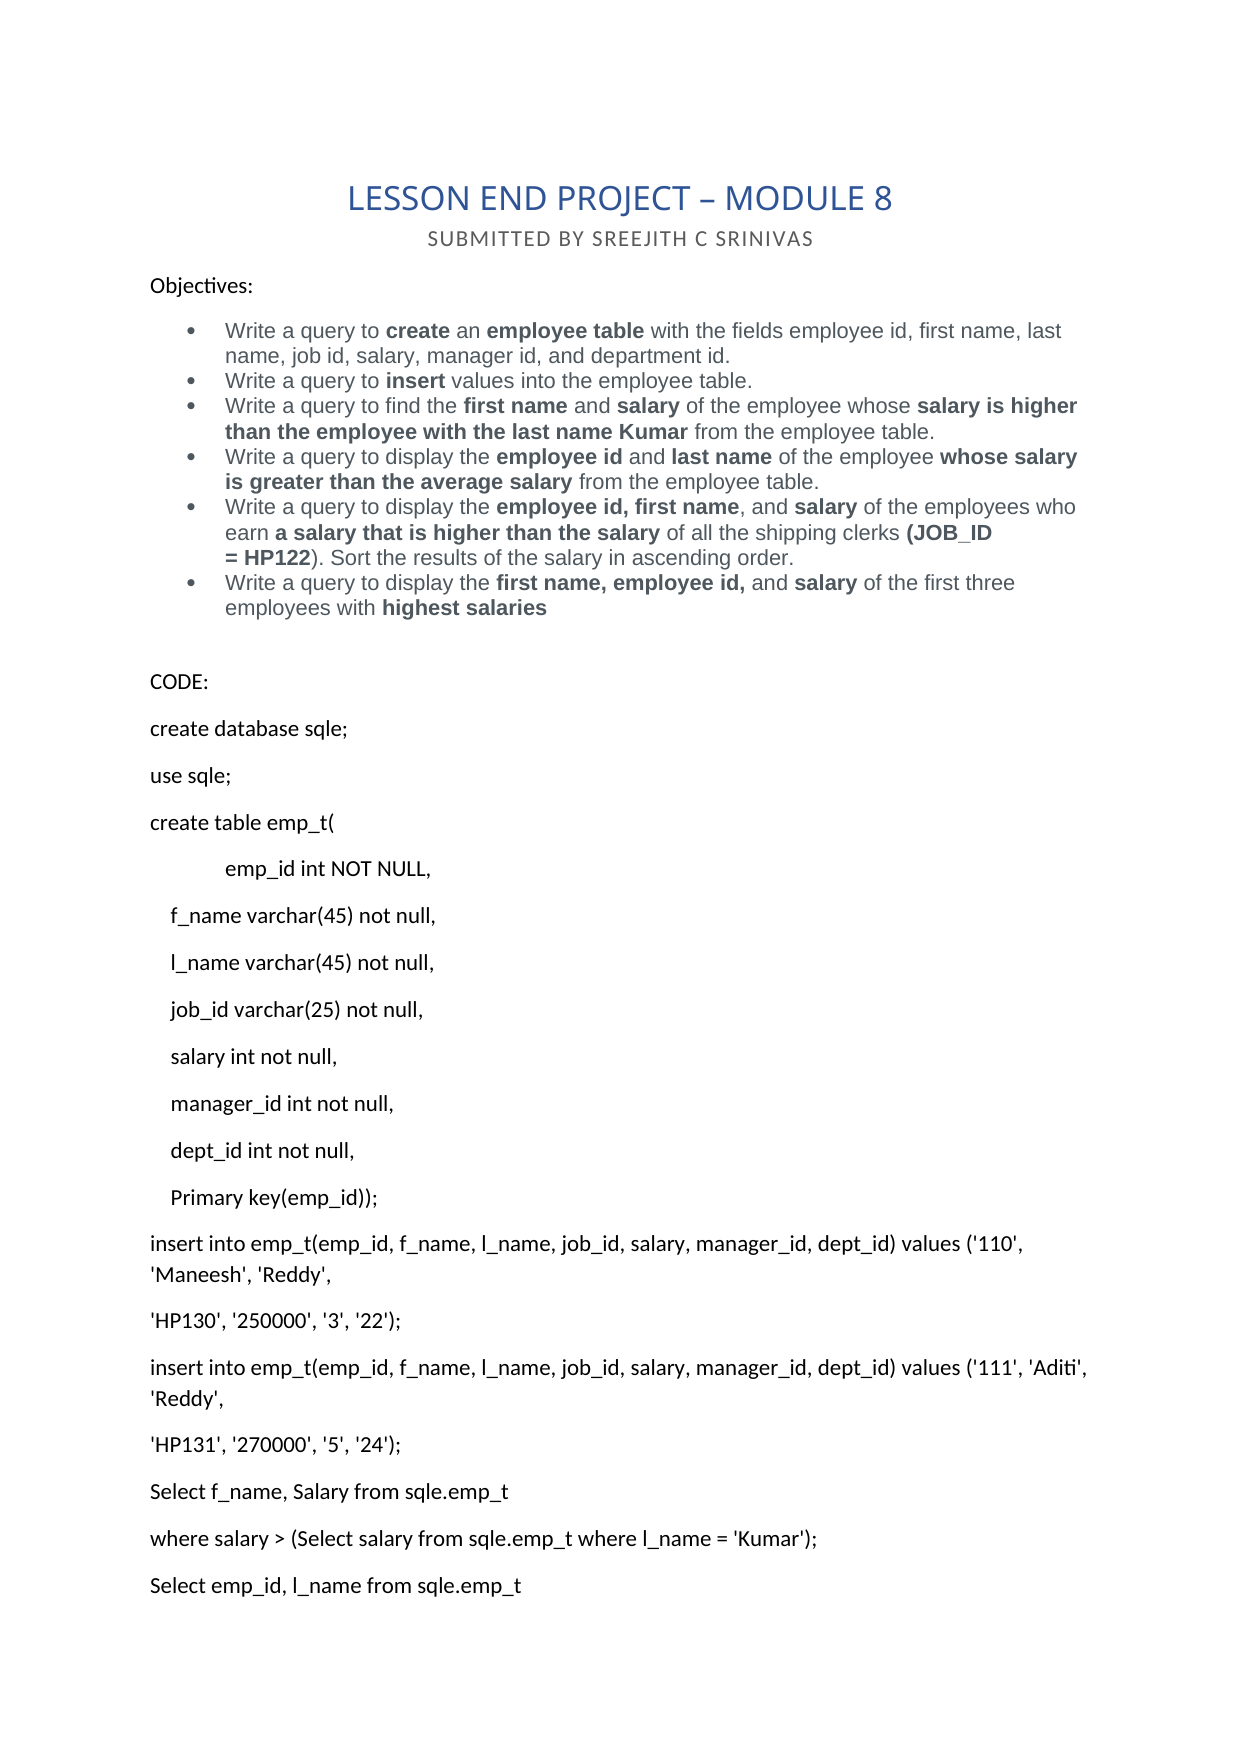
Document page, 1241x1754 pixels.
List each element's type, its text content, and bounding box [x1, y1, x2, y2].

text 'HP131', '270000', '5', '24'); [150, 1431, 1090, 1459]
list Write a query to display the employee id, first name, and salary of the employees who earn a salary that is higher than the salary of all the shipping clerks (JOB_ID = HP122). Sort the results of the salary in ascending order. [187, 494, 1090, 570]
list Write a query to display the first name, employee id, and salary of the first three employees with highest salaries [187, 570, 1090, 620]
text where salary > (Select salary from sqle.emp_t where l_name = 'Kumar'); [150, 1524, 1090, 1552]
text dept_id int not null, [150, 1136, 1090, 1164]
text emp_id int NOT NULL, [150, 854, 1090, 883]
text Select emp_id, l_name from sqle.emp_t [150, 1571, 1090, 1599]
text insert into emp_t(emp_id, f_name, l_name, job_id, salary, manager_id, dept_id) values ('111', 'Aditi', 'Reddy', [150, 1353, 1090, 1412]
text l_name varchar(45) not null, [150, 948, 1090, 976]
text CODE: [150, 667, 1090, 695]
subtitle LESSON END PROJECT – MODULE 8 [150, 175, 1090, 220]
list Write a query to display the employee id and last name of the employee whose salary is greater than the average salary from the employee table. [187, 444, 1090, 494]
list Write a query to find the first name and salary of the employee whose salary is higher than the employee with the last name Kumar from the employee table. [187, 393, 1090, 444]
subtitle SUBMITTED BY SREEJITH C SRINIVAS [150, 224, 1090, 252]
text f_name varchar(45) not null, [150, 901, 1090, 929]
text use sqle; [150, 761, 1090, 789]
text Select f_name, Salary from sqle.emp_t [150, 1477, 1090, 1506]
text create table emp_t( [150, 808, 1090, 836]
text create database sqle; [150, 714, 1090, 742]
text manager_id int not null, [150, 1089, 1090, 1117]
list Write a query to create an employee table with the fields employee id, first name, last name, job id, salary, manager id, and department id. [187, 318, 1090, 368]
text Objectives: [150, 271, 1090, 299]
list Write a query to insert values into the employee table. [187, 368, 1090, 393]
text insert into emp_t(emp_id, f_name, l_name, job_id, salary, manager_id, dept_id) values ('110', 'Maneesh', 'Reddy', [150, 1229, 1090, 1288]
text 'HP130', '250000', '3', '22'); [150, 1307, 1090, 1335]
text job_id varchar(25) not null, [150, 995, 1090, 1023]
text salary int not null, [150, 1042, 1090, 1070]
text Primary key(emp_id)); [150, 1183, 1090, 1211]
